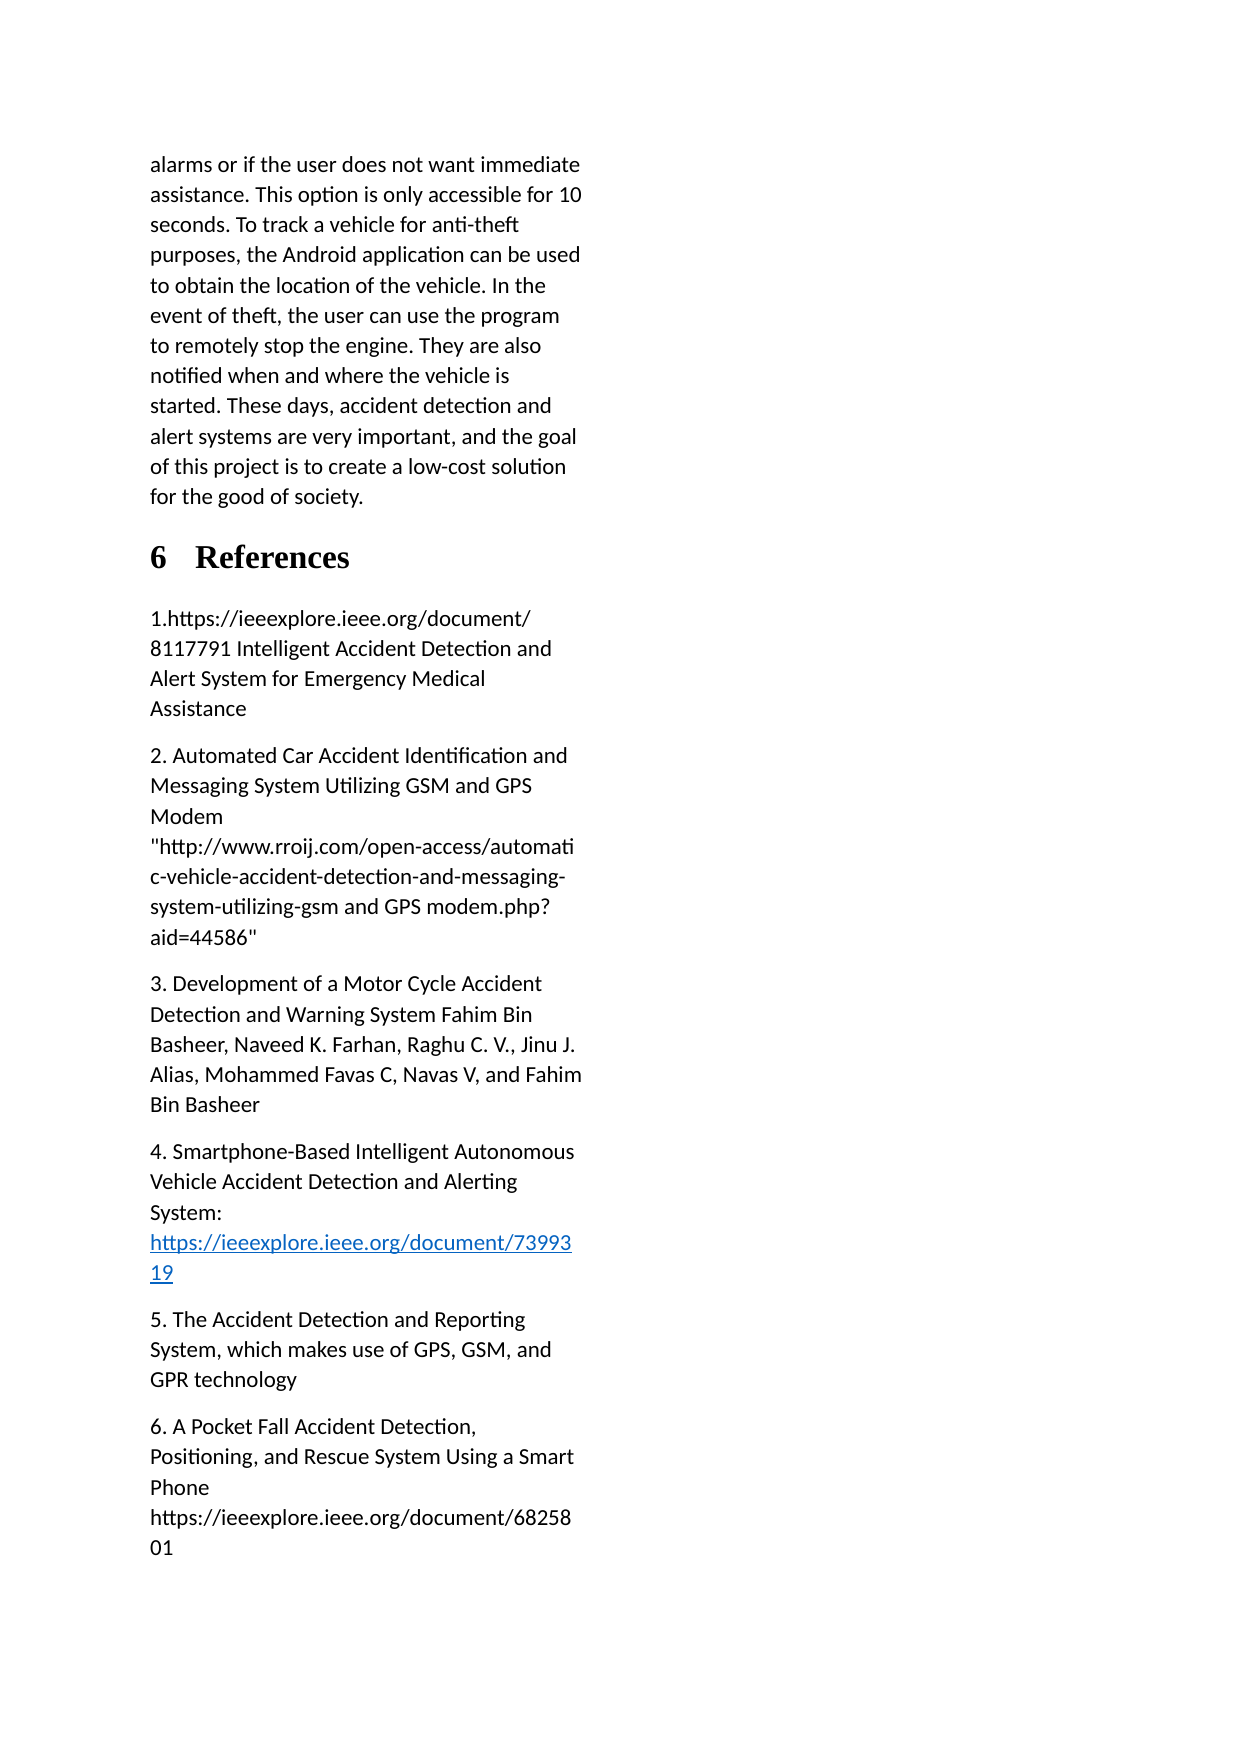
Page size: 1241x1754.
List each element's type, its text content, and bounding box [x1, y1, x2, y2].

text 4. Smartphone-Based Intelligent Autonomous Vehicle Accident Detection and Alerting System: https://ieeexplore.ieee.org/document/7399319 [150, 1137, 583, 1286]
text 2. Automated Car Accident Identification and Messaging System Utilizing GSM and GPS Modem "http://www.rroij.com/open-access/automatic-vehicle-accident-detection-and-messaging-system-utilizing-gsm and GPS modem.php?aid=44586" [150, 741, 583, 951]
text 6. A Pocket Fall Accident Detection, Positioning, and Rescue System Using a Smart Phone https://ieeexplore.ieee.org/document/6825801 [150, 1412, 583, 1561]
text 5. The Accident Detection and Reporting System, which makes use of GPS, GSM, and GPR technology [150, 1305, 583, 1393]
text 1.https://ieeexplore.ieee.org/document/8117791 Intelligent Accident Detection and Alert System for Emergency Medical Assistance [150, 604, 583, 722]
text 3. Development of a Motor Cycle Accident Detection and Warning System Fahim Bin Basheer, Naveed K. Farhan, Raghu C. V., Jinu J. Alias, Mohammed Favas C, Navas V, and Fahim Bin Basheer [150, 969, 583, 1118]
subtitle References [150, 537, 583, 576]
